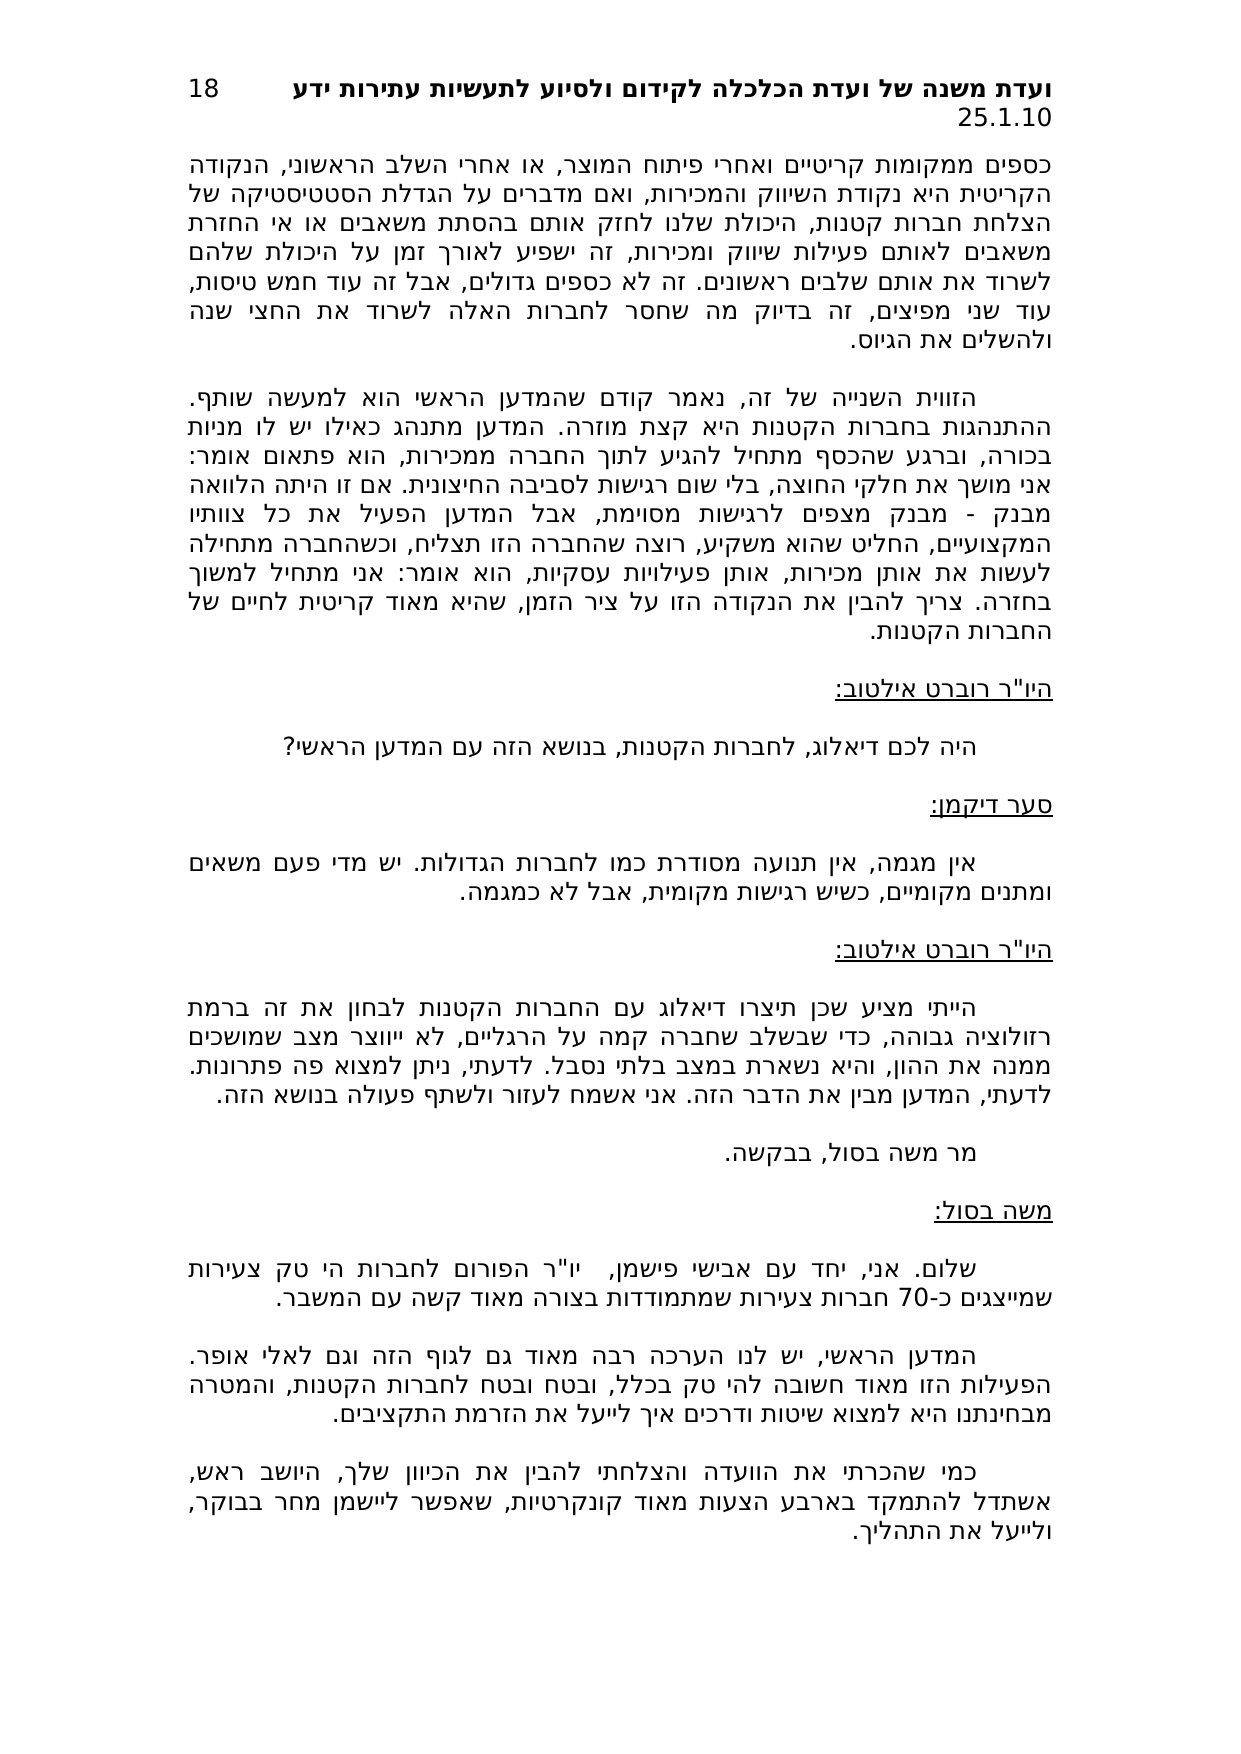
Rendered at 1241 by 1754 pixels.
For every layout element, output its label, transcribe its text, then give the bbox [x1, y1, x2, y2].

text כמי שהכרתי את הוועדה והצלחתי להבין את הכיוון שלך, היושב ראש, אשתדל להתמקד בארבע הצעות מאוד קונקרטיות, שאפשר ליישמן מחר בבוקר, ולייעל את התהליך. [187, 1457, 1053, 1545]
text הזווית השנייה של זה, נאמר קודם שהמדען הראשי הוא למעשה שותף. ההתנהגות בחברות הקטנות היא קצת מוזרה. המדען מתנהג כאילו יש לו מניות בכורה, וברגע שהכסף מתחיל להגיע לתוך החברה ממכירות, הוא פתאום אומר: אני מושך את חלקי החוצה, בלי שום רגישות לסביבה החיצונית. אם זו היתה הלוואה מבנק - מבנק מצפים לרגישות מסוימת, אבל המדען הפעיל את כל צוותיו המקצועיים, החליט שהוא משקיע, רוצה שהחברה הזו תצליח, וכשהחברה מתחילה לעשות את אותן מכירות, אותן פעילויות עסקיות, הוא אומר: אני מתחיל למשוך בחזרה. צריך להבין את הנקודה הזו על ציר הזמן, שהיא מאוד קריטית לחיים של החברות הקטנות. [187, 383, 1053, 645]
text סער דיקמן: [187, 790, 1053, 819]
text משה בסול: [187, 1196, 1053, 1225]
text היו"ר רוברט אילטוב: [187, 935, 1053, 964]
text המדען הראשי, יש לנו הערכה רבה מאוד גם לגוף הזה וגם לאלי אופר. הפעילות הזו מאוד חשובה להי טק בכלל, ובטח ובטח לחברות הקטנות, והמטרה מבחינתנו היא למצוא שיטות ודרכים איך לייעל את הזרמת התקציבים. [187, 1341, 1053, 1429]
text אין מגמה, אין תנועה מסודרת כמו לחברות הגדולות. יש מדי פעם משאים ומתנים מקומיים, כשיש רגישות מקומית, אבל לא כמגמה. [187, 848, 1053, 906]
text שלום. אני, יחד עם אבישי פישמן, יו"ר הפורום לחברות הי טק צעירות שמייצגים כ-70 חברות צעירות שמתמודדות בצורה מאוד קשה עם המשבר. [187, 1254, 1053, 1312]
text היו"ר רוברט אילטוב: [187, 674, 1053, 703]
text מר משה בסול, בבקשה. [187, 1138, 1053, 1167]
text היה לכם דיאלוג, לחברות הקטנות, בנושא הזה עם המדען הראשי? [187, 732, 1053, 761]
text הייתי מציע שכן תיצרו דיאלוג עם החברות הקטנות לבחון את זה ברמת רזולוציה גבוהה, כדי שבשלב שחברה קמה על הרגליים, לא ייווצר מצב שמושכים ממנה את ההון, והיא נשארת במצב בלתי נסבל. לדעתי, ניתן למצוא פה פתרונות. לדעתי, המדען מבין את הדבר הזה. אני אשמח לעזור ולשתף פעולה בנושא הזה. [187, 993, 1053, 1109]
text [187, 150, 1053, 354]
